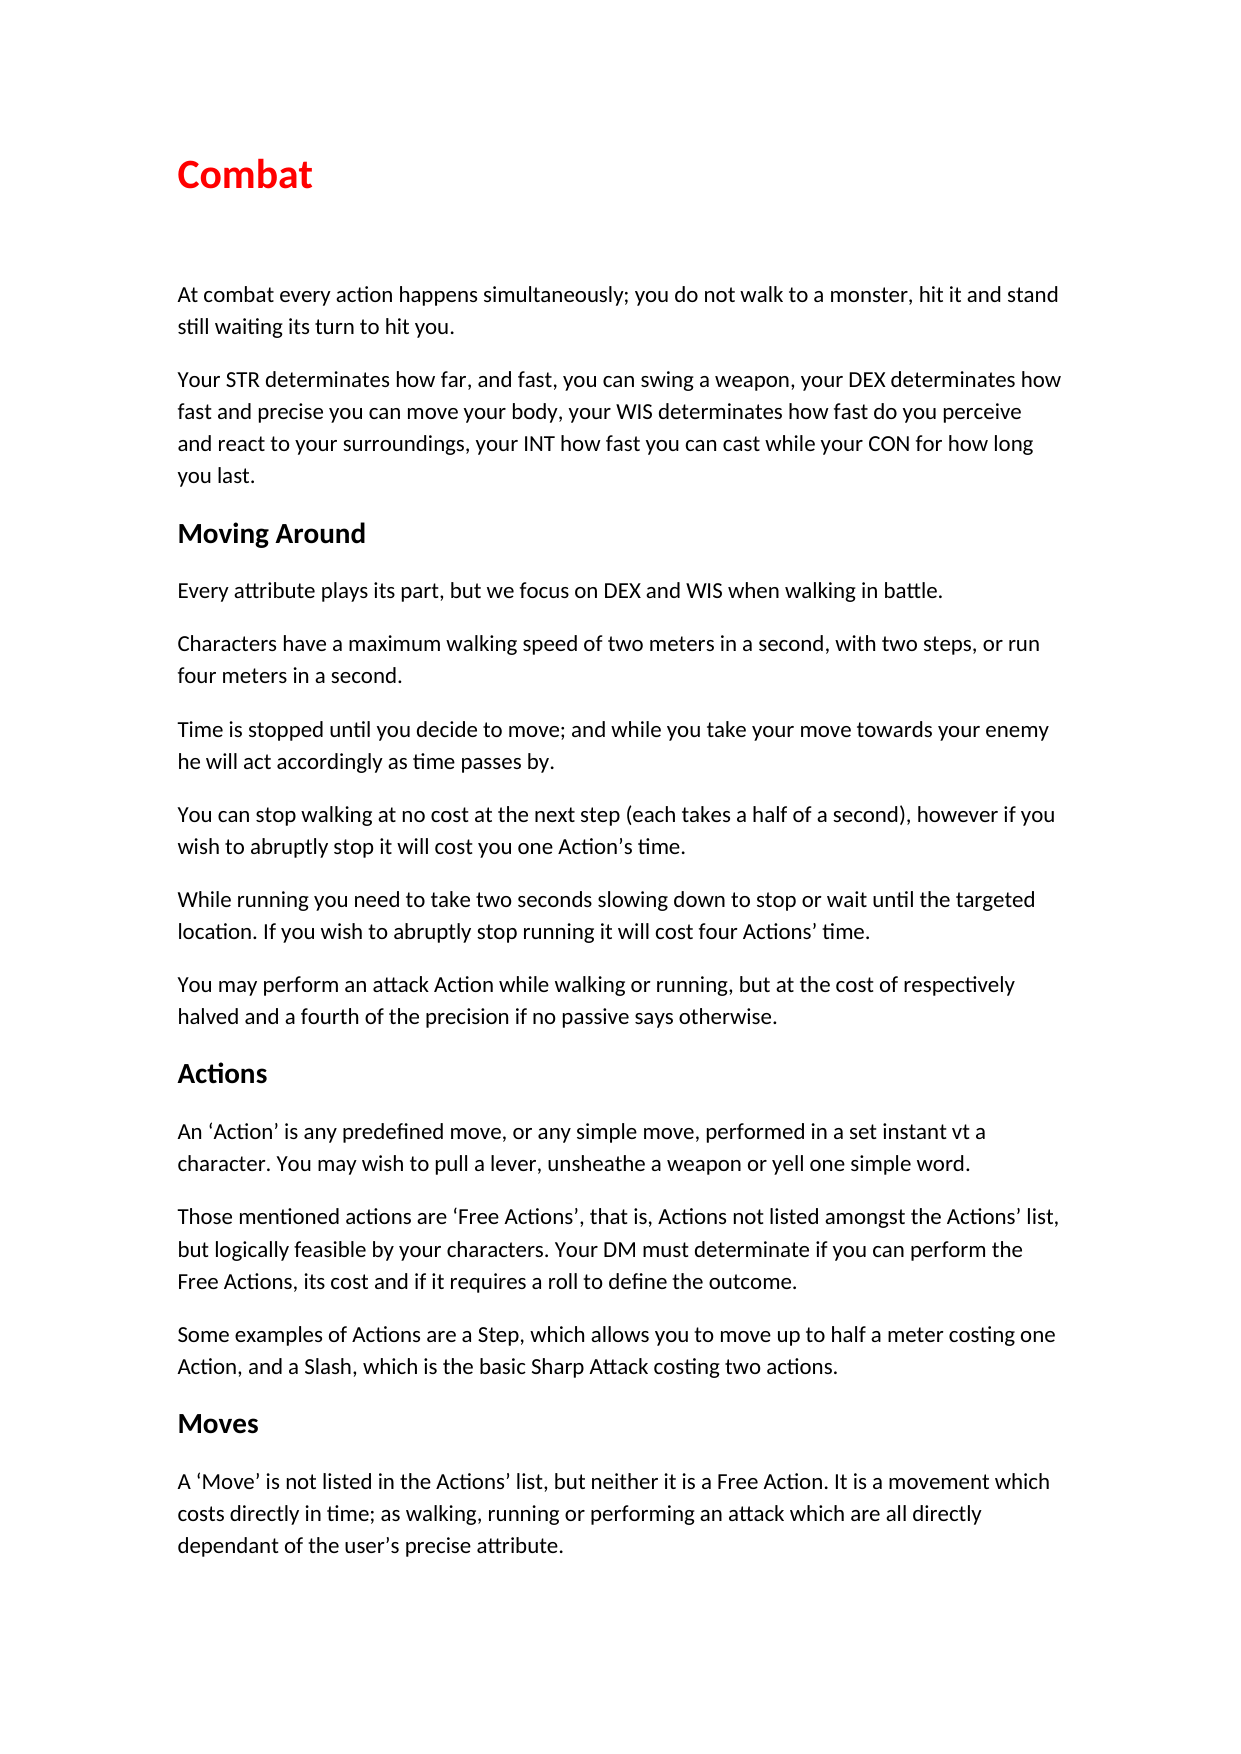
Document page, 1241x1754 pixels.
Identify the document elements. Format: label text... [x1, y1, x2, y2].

subtitle Combat [177, 148, 1063, 198]
text An ‘Action’ is any predefined move, or any simple move, performed in a set instant vt a character. You may wish to pull a lever, unsheathe a weapon or yell one simple word. [177, 1117, 1063, 1177]
text Time is stopped until you decide to move; and while you take your move towards your enemy he will act accordingly as time passes by. [177, 715, 1063, 775]
text While running you need to take two seconds slowing down to stop or wait until the targeted location. If you wish to abruptly stop running it will cost four Actions’ time. [177, 885, 1063, 945]
text Every attribute plays its part, but we focus on DEX and WIS when walking in battle. [177, 576, 1063, 604]
text You can stop walking at no cost at the next step (each takes a half of a second), however if you wish to abruptly stop it will cost you one Action’s time. [177, 800, 1063, 860]
text You may perform an attack Action while walking or running, but at the cost of respectively halved and a fourth of the precision if no passive says otherwise. [177, 970, 1063, 1031]
subtitle Moving Around [177, 515, 1063, 550]
text Your STR determinates how far, and fast, you can swing a weapon, your DEX determinates how fast and precise you can move your body, your WIS determinates how fast do you perceive and react to your surroundings, your INT how fast you can cast while your CON for how long you last. [177, 365, 1063, 490]
subtitle Moves [177, 1405, 1063, 1441]
text Those mentioned actions are ‘Free Actions’, that is, Actions not listed amongst the Actions’ list, but logically feasible by your characters. Your DM must determinate if you can perform the Free Actions, its cost and if it requires a roll to define the outcome. [177, 1202, 1063, 1295]
text Characters have a maximum walking speed of two meters in a second, with two steps, or run four meters in a second. [177, 629, 1063, 690]
text At combat every action happens simultaneously; you do not walk to a monster, hit it and stand still waiting its turn to hit you. [177, 280, 1063, 340]
text Some examples of Actions are a Step, which allows you to move up to half a meter costing one Action, and a Slash, which is the basic Sharp Attack costing two actions. [177, 1320, 1063, 1380]
text A ‘Move’ is not listed in the Actions’ list, but neither it is a Free Action. It is a movement which costs directly in time; as walking, running or performing an attack which are all directly dependant of the user’s precise attribute. [177, 1467, 1063, 1559]
subtitle Actions [177, 1056, 1063, 1091]
